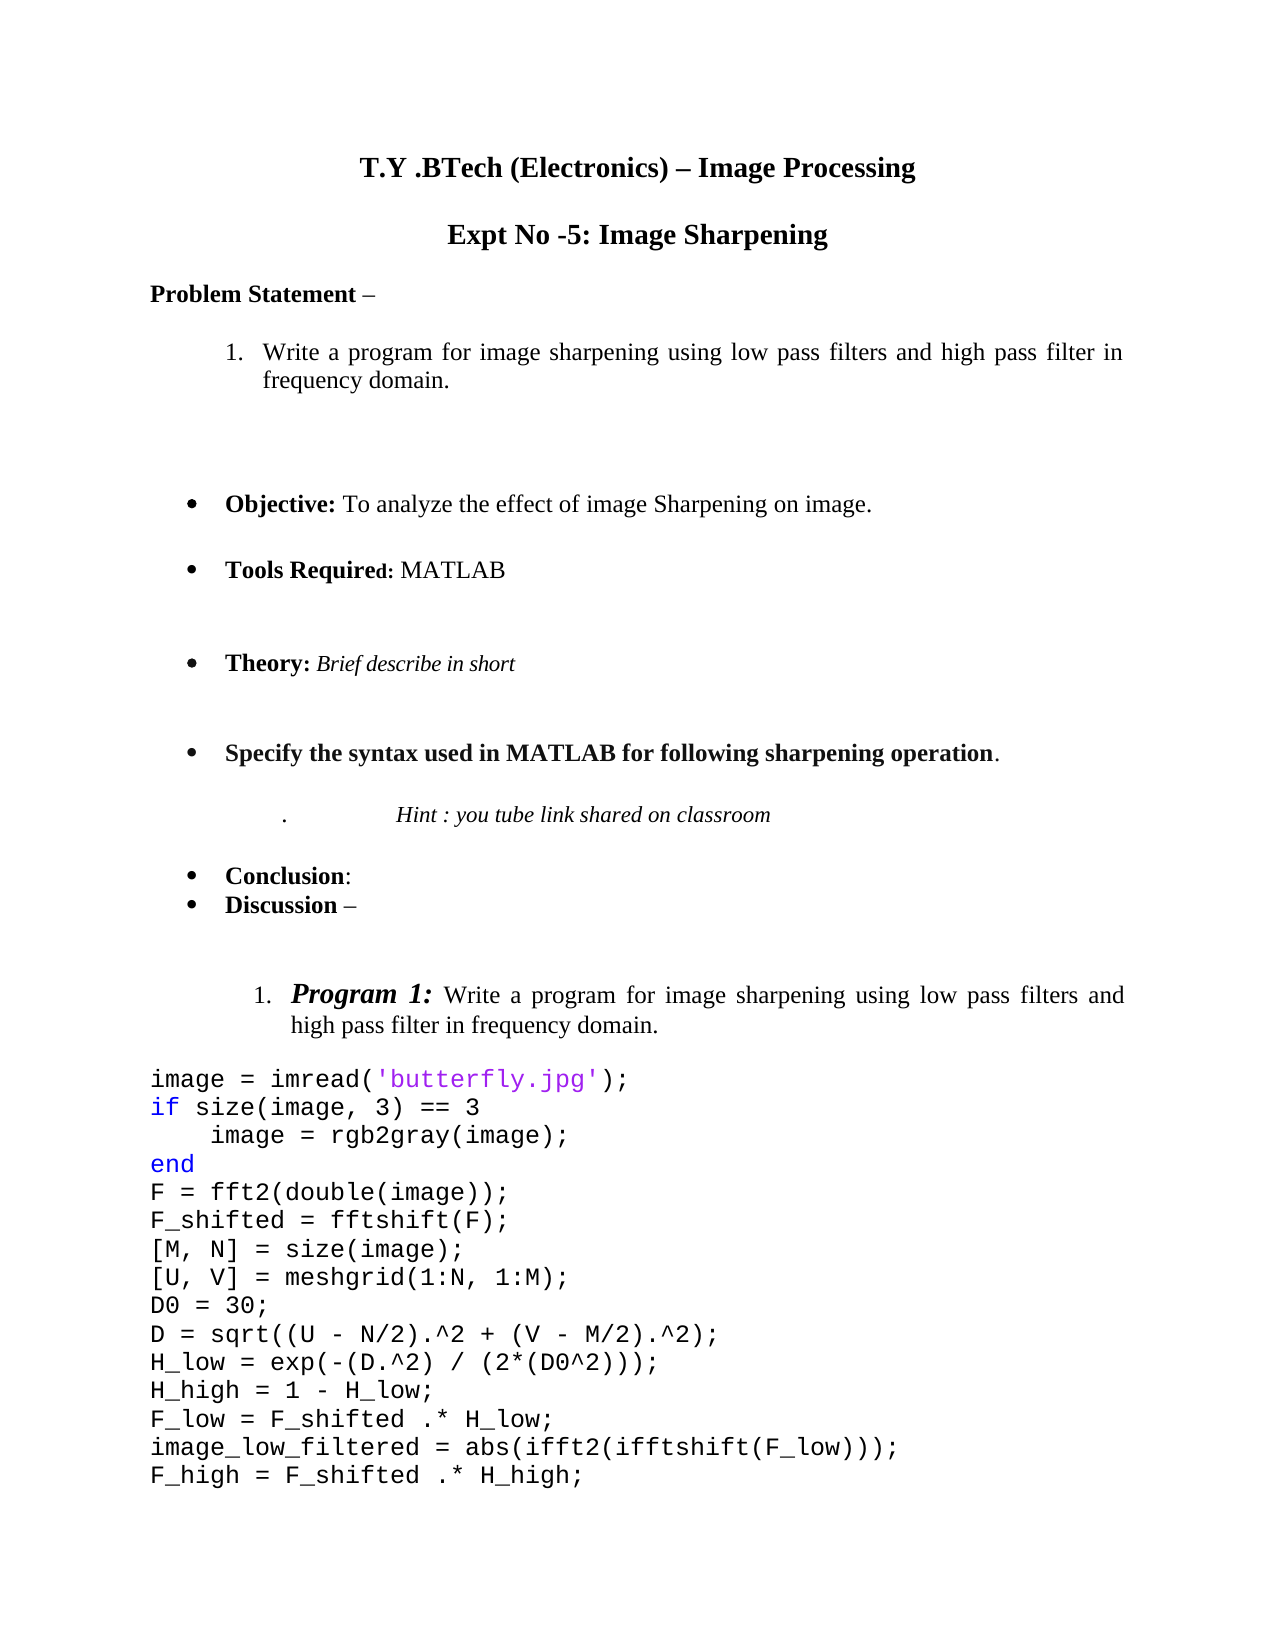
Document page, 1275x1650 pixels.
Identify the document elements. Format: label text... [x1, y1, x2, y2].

list Objective: To analyze the effect of image Sharpening on image. [187, 489, 1125, 518]
text [M, N] = size(image); [150, 1236, 1125, 1265]
text end [150, 1151, 1125, 1180]
text image = imread('butterfly.jpg'); [150, 1066, 1125, 1095]
list Conclusion: [187, 861, 1125, 890]
list Specify the syntax used in MATLAB for following sharpening operation. [187, 719, 1125, 766]
list Program 1: Write a program for image sharpening using low pass filters and high pass filter in frequency domain. [253, 976, 1125, 1038]
list Write a program for image sharpening using low pass filters and high pass filter in frequency domain. [225, 337, 1125, 394]
list . Hint : you tube link shared on classroom [281, 799, 1125, 828]
text F_shifted = fftshift(F); [150, 1208, 1125, 1236]
list Tools Required: MATLAB [187, 555, 1125, 584]
text F_high = F_shifted .* H_high; [150, 1463, 1125, 1491]
text H_low = exp(-(D.^2) / (2*(D0^2))); [150, 1350, 1125, 1378]
text H_high = 1 - H_low; [150, 1378, 1125, 1406]
text T.Y .BTech (Electronics) – Image Processing [150, 150, 1125, 183]
text F_low = F_shifted .* H_low; [150, 1406, 1125, 1435]
list Discussion – [187, 890, 1125, 919]
text image_low_filtered = abs(ifft2(ifftshift(F_low))); [150, 1435, 1125, 1463]
list Theory: Brief describe in short [187, 630, 1109, 677]
text F = fft2(double(image)); [150, 1180, 1125, 1208]
text Expt No -5: Image Sharpening [150, 217, 1125, 251]
text Problem Statement – [150, 279, 1125, 308]
text [U, V] = meshgrid(1:N, 1:M); [150, 1265, 1125, 1293]
text D = sqrt((U - N/2).^2 + (V - M/2).^2); [150, 1321, 1125, 1350]
text image = rgb2gray(image); [150, 1123, 1125, 1151]
text if size(image, 3) == 3 [150, 1095, 1125, 1123]
text D0 = 30; [150, 1293, 1125, 1321]
